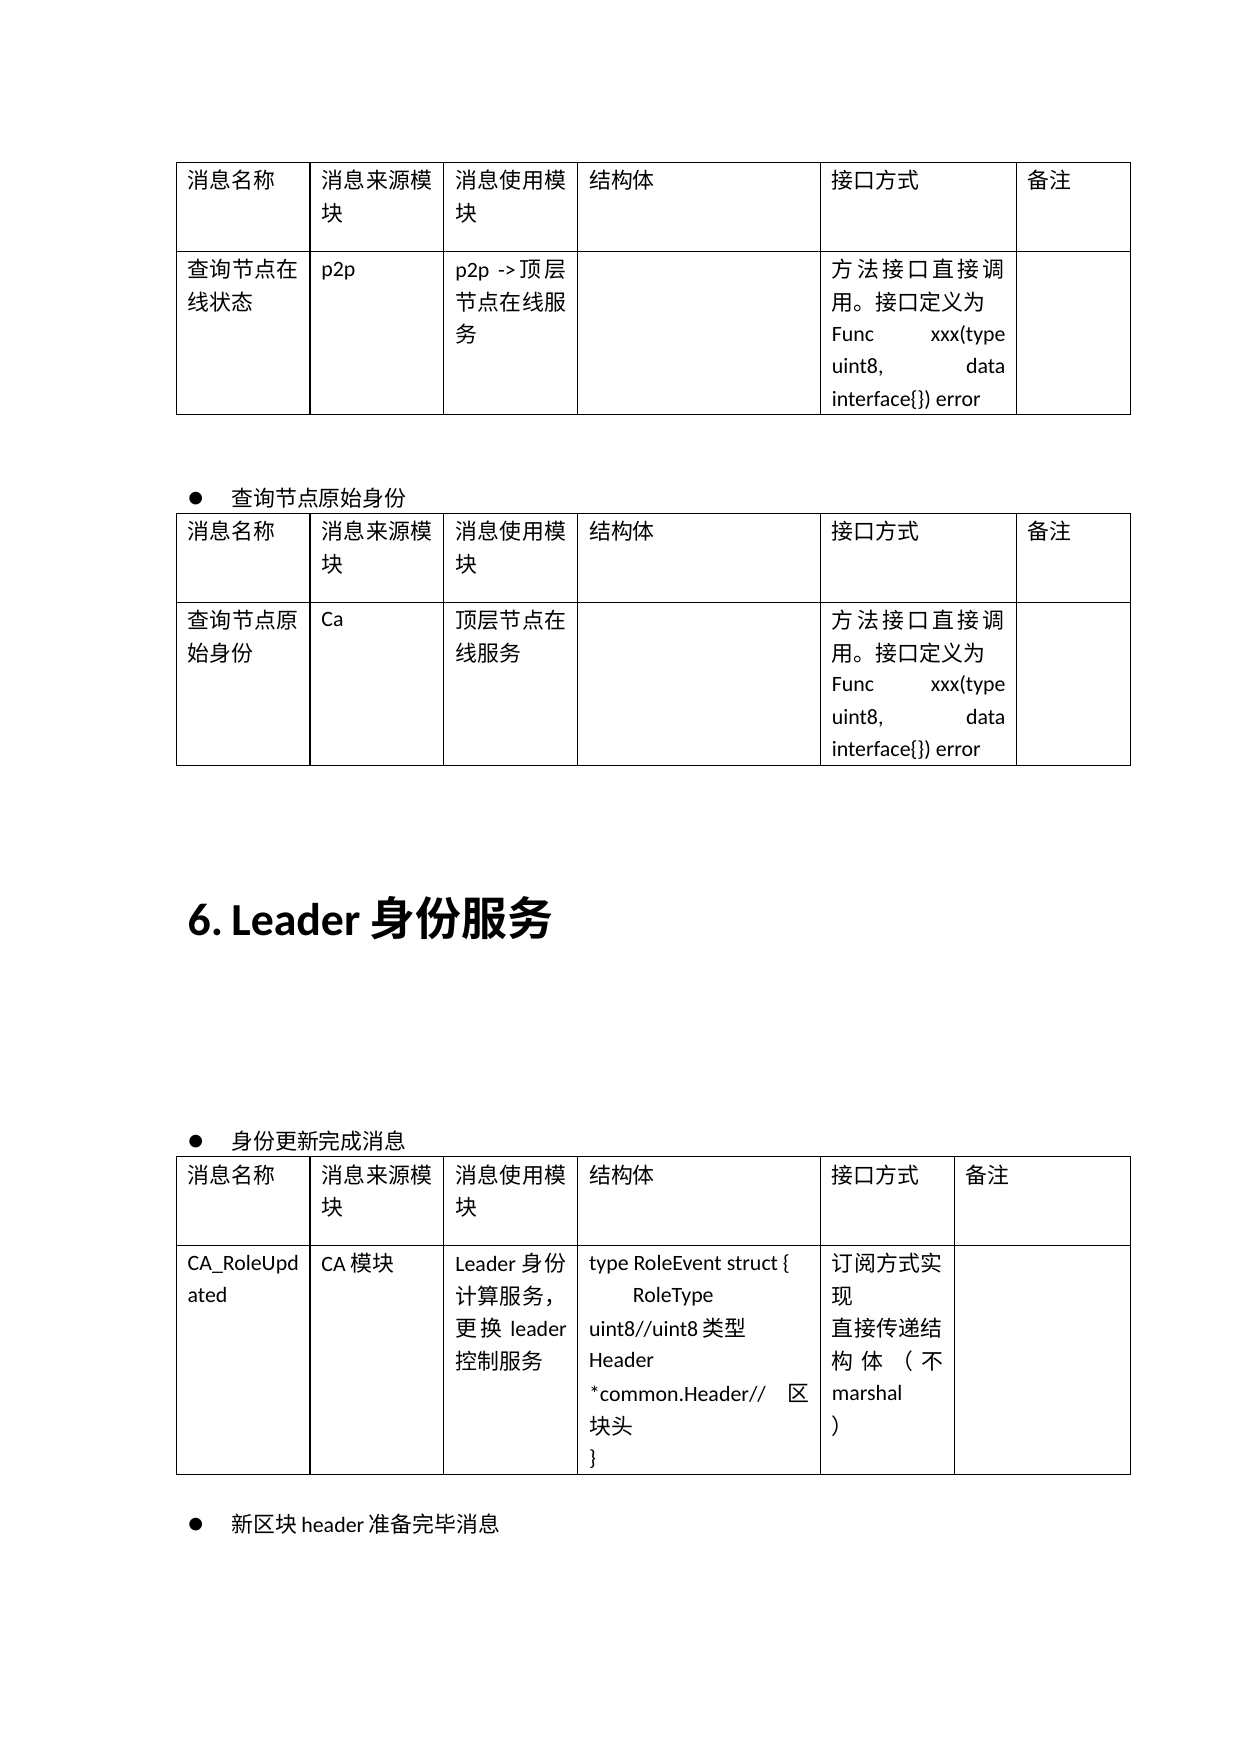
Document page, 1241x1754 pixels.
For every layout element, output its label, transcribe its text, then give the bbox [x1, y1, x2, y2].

table_cell p2p [311, 252, 443, 414]
table_cell [578, 603, 820, 765]
table_header 备注 [1017, 514, 1130, 602]
table_cell [1017, 252, 1130, 414]
table_cell [578, 252, 820, 414]
table_cell 查询节点在线状态 [177, 252, 309, 414]
table_header 消息使用模块 [444, 163, 577, 251]
table_cell [1017, 603, 1130, 765]
list 新区块header准备完毕消息 [187, 1507, 1053, 1539]
table_cell 订阅方式实现 直接传递结构体（不marshal ） [821, 1246, 954, 1473]
table_cell CA_RoleUpdated [177, 1246, 309, 1473]
table_header 接口方式 [821, 514, 1016, 602]
table_header 备注 [1017, 163, 1130, 251]
table_cell 查询节点原始身份 [177, 603, 309, 765]
table_cell p2p ->顶层节点在线服务 [444, 252, 577, 414]
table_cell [821, 252, 1016, 414]
table_cell 顶层节点在线服务 [444, 603, 577, 765]
table_header 结构体 [578, 1157, 820, 1245]
table_cell Leader身份计算服务，更换leader控制服务 [444, 1246, 577, 1473]
table_header 消息使用模块 [444, 1157, 577, 1245]
table_header 结构体 [578, 514, 820, 602]
table_header 接口方式 [821, 163, 1016, 251]
list 查询节点原始身份 [187, 480, 1053, 513]
table_header 接口方式 [821, 1157, 954, 1245]
table_cell 方法接口直接调用。接口定义为 Func xxx(type uint8, data interface{}) error [821, 603, 1016, 765]
table_header 消息名称 [177, 163, 309, 251]
table_cell type RoleEvent struct { RoleType uint8//uint8类型 Header *common.Header//区块头 } [578, 1246, 820, 1473]
table_header 消息来源模块 [311, 163, 443, 251]
table_header 消息使用模块 [444, 514, 577, 602]
table_header 消息来源模块 [311, 1157, 443, 1245]
table_header 消息来源模块 [311, 514, 443, 602]
table_cell CA模块 [311, 1246, 443, 1473]
table_header 备注 [955, 1157, 1130, 1245]
table_cell [955, 1246, 1130, 1473]
table_header 消息名称 [177, 514, 309, 602]
table_cell Ca [311, 603, 443, 765]
table_header 消息名称 [177, 1157, 309, 1245]
table_header 结构体 [578, 163, 820, 251]
list 身份更新完成消息 [187, 1124, 1053, 1156]
subtitle Leader身份服务 [187, 867, 1053, 964]
